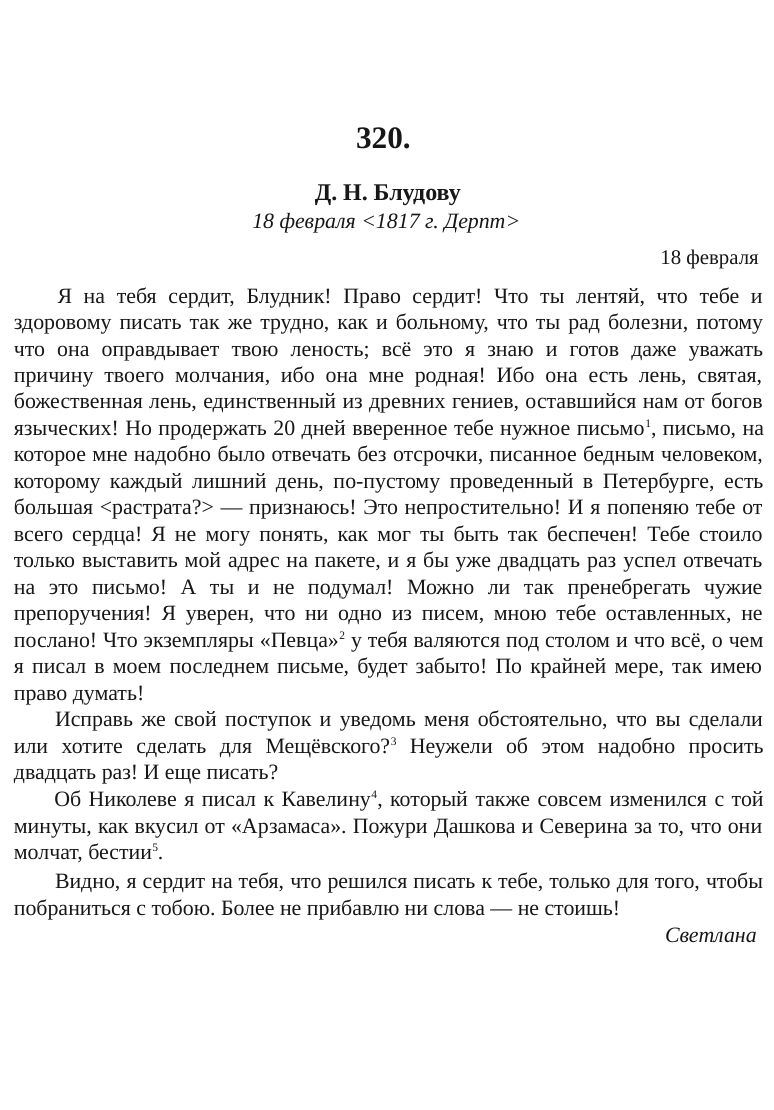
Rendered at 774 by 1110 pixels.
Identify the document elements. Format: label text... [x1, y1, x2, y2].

text 18 февраля <1817 г. Дерпт> [19, 208, 755, 233]
text 18 февраля [53, 244, 758, 269]
text Исправь же свой поступок и уведомь меня обстоятельно, что вы сделали или хотите сделать для Мещёвского?3 Неужели об этом надобно просить двадцать раз! И еще писать? [14, 706, 764, 784]
subtitle 320. [12, 119, 754, 155]
text Я на тебя сердит, Блудник! Право сердит! Что ты лентяй, что тебе и здоровому писать так же трудно, как и больному, что ты рад болезни, потому что она оправдывает твою леность; всё это я знаю и готов даже уважать причину твоего молчания, ибо она мне родная! Ибо она есть лень, святая, божественная лень, единственный из древних гениев, оставшийся нам от богов языческих! Но продержать 20 дней вверенное тебе нужное письмо1, письмо, на которое мне надобно было отвечать без отсрочки, писанное бедным человеком, которому каждый лишний день, по-пустому проведенный в Петербурге, есть большая <растрата?> — признаюсь! Это непростительно! И я попеняю тебе от всего сердца! Я не могу понять, как мог ты быть так беспечен! Тебе стоило только выставить мой адрес на пакете, и я бы уже двадцать раз успел отвечать на это письмо! А ты и не подумал! Можно ли так пренебрегать чужие препоручения! Я уверен, что ни одно из писем, мною тебе оставленных, не послано! Что экземпляры «Певца»2 у тебя валяются под столом и что всё, о чем я писал в моем последнем письме, будет забыто! По крайней мере, так имею право думать! [14, 283, 764, 705]
text Светлана [12, 922, 758, 947]
text Д. Н. Блудову [21, 178, 754, 205]
text Видно, я сердит на тебя, что решился писать к тебе, только для того, чтобы побраниться с тобою. Более не прибавлю ни слова — не стоишь! [14, 868, 764, 920]
text Об Николеве я писал к Кавелину4, который также совсем изменился с той минуты, как вкусил от «Арзамаса». Пожури Дашкова и Северина за то, что они молчат, бестии5. [14, 786, 764, 864]
